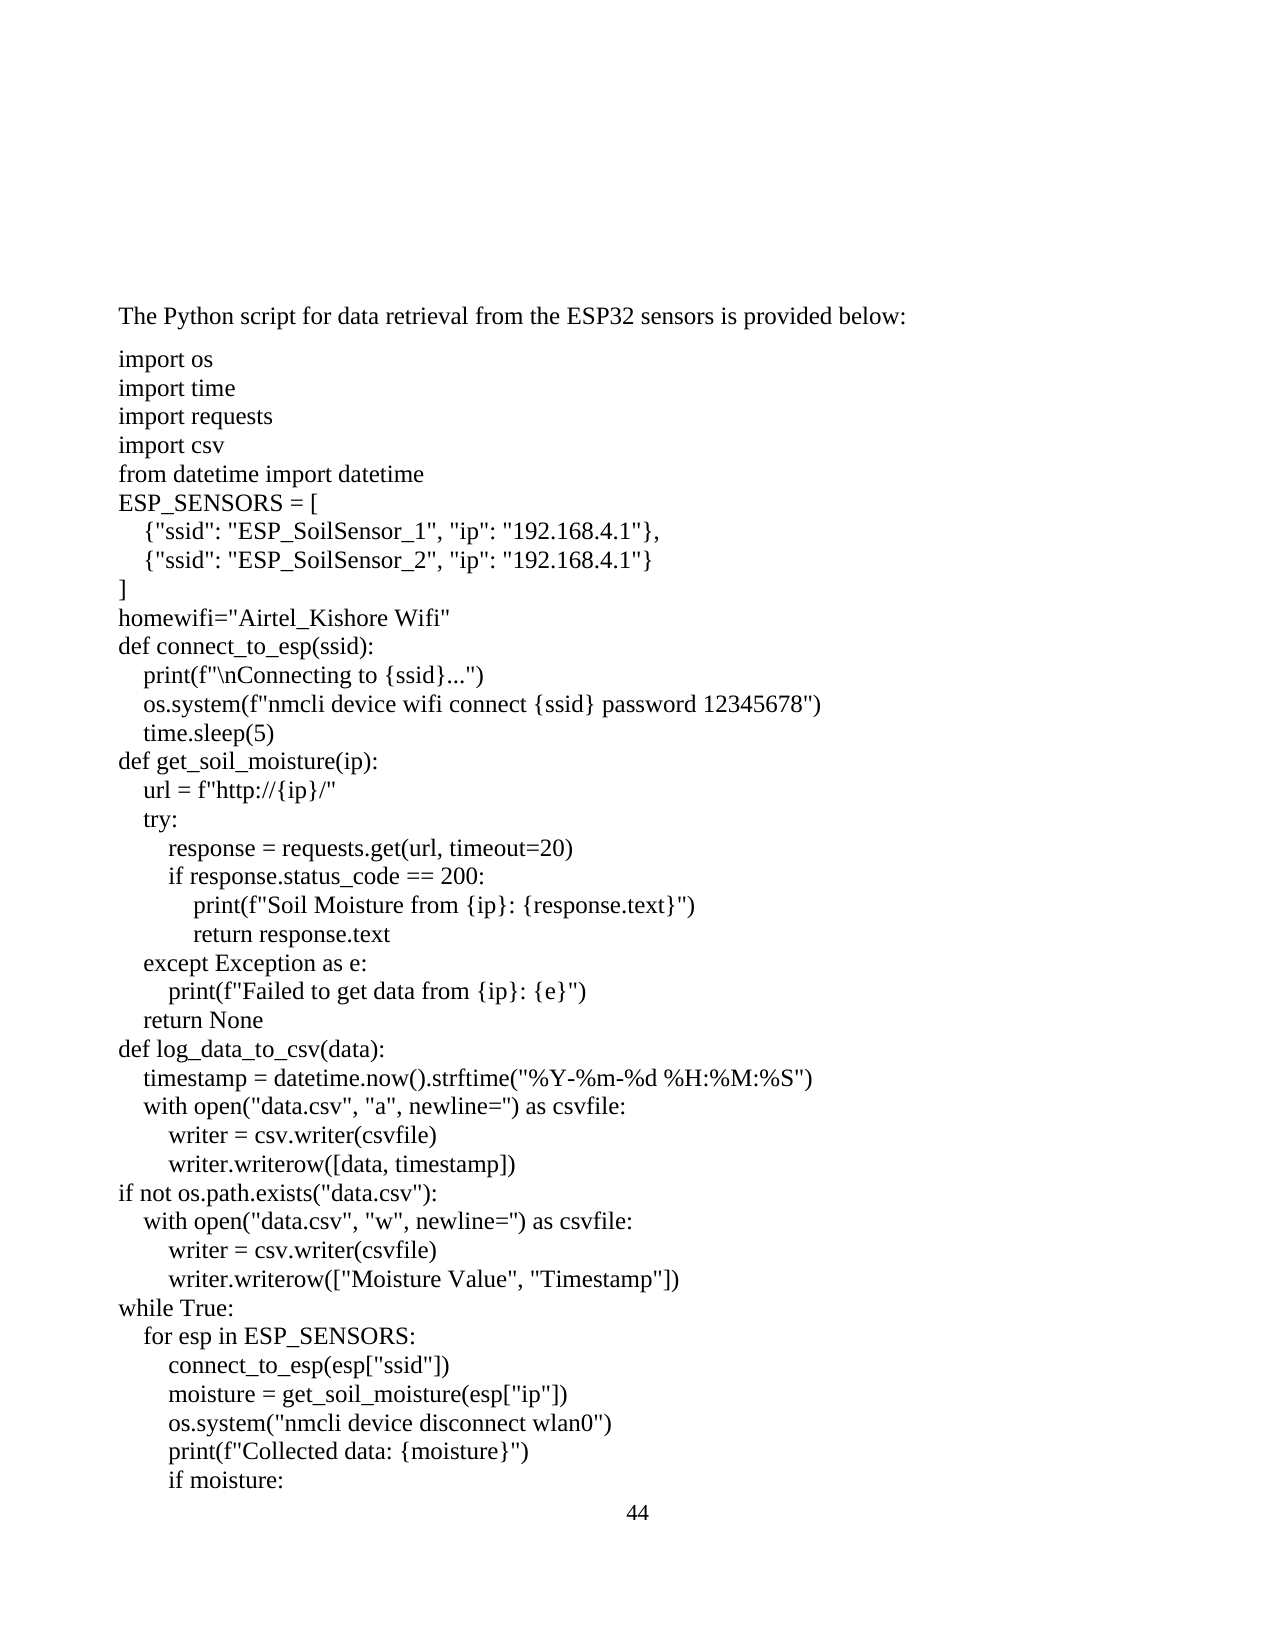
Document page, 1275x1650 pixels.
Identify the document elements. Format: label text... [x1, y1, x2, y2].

text while True: [118, 1293, 1157, 1321]
text if not os.path.exists("data.csv"): [118, 1178, 1157, 1206]
text return None [118, 1005, 1157, 1034]
text {"ssid": "ESP_SoilSensor_1", "ip": "192.168.4.1"}, [118, 516, 1157, 545]
text import csv [118, 430, 1157, 459]
text url = f"http://{ip}/" [118, 775, 1157, 804]
text with open("data.csv", "w", newline='') as csvfile: [118, 1206, 1157, 1235]
text The Python script for data retrieval from the ESP32 sensors is provided below: [118, 301, 1157, 329]
text if response.status_code == 200: [118, 861, 1157, 890]
text time.sleep(5) [118, 718, 1157, 746]
text response = requests.get(url, timeout=20) [118, 833, 1157, 861]
text moisture = get_soil_moisture(esp["ip"]) [118, 1379, 1157, 1408]
text os.system(f"nmcli device wifi connect {ssid} password 12345678") [118, 689, 1157, 718]
text for esp in ESP_SENSORS: [118, 1321, 1157, 1350]
text import requests [118, 401, 1157, 430]
text import os [118, 344, 1157, 373]
text connect_to_esp(esp["ssid"]) [118, 1350, 1157, 1379]
text print(f"Failed to get data from {ip}: {e}") [118, 976, 1157, 1005]
text except Exception as e: [118, 948, 1157, 976]
text def log_data_to_csv(data): [118, 1034, 1157, 1063]
text writer = csv.writer(csvfile) [118, 1120, 1157, 1149]
text writer.writerow(["Moisture Value", "Timestamp"]) [118, 1264, 1157, 1293]
text timestamp = datetime.now().strftime("%Y-%m-%d %H:%M:%S") [118, 1063, 1157, 1091]
text ] [118, 574, 1157, 603]
text writer = csv.writer(csvfile) [118, 1235, 1157, 1264]
text print(f"Soil Moisture from {ip}: {response.text}") [118, 890, 1157, 919]
text from datetime import datetime [118, 459, 1157, 488]
text try: [118, 804, 1157, 833]
text return response.text [118, 919, 1157, 948]
text import time [118, 373, 1157, 401]
text with open("data.csv", "a", newline='') as csvfile: [118, 1091, 1157, 1120]
text print(f"Collected data: {moisture}") [118, 1436, 1157, 1465]
text if moisture: [118, 1465, 1157, 1494]
text os.system("nmcli device disconnect wlan0") [118, 1408, 1157, 1436]
text def get_soil_moisture(ip): [118, 746, 1157, 775]
text homewifi="Airtel_Kishore Wifi" [118, 603, 1157, 631]
text ESP_SENSORS = [ [118, 488, 1157, 516]
text print(f"\nConnecting to {ssid}...") [118, 660, 1157, 689]
text def connect_to_esp(ssid): [118, 631, 1157, 660]
text {"ssid": "ESP_SoilSensor_2", "ip": "192.168.4.1"} [118, 545, 1157, 574]
text writer.writerow([data, timestamp]) [118, 1149, 1157, 1178]
